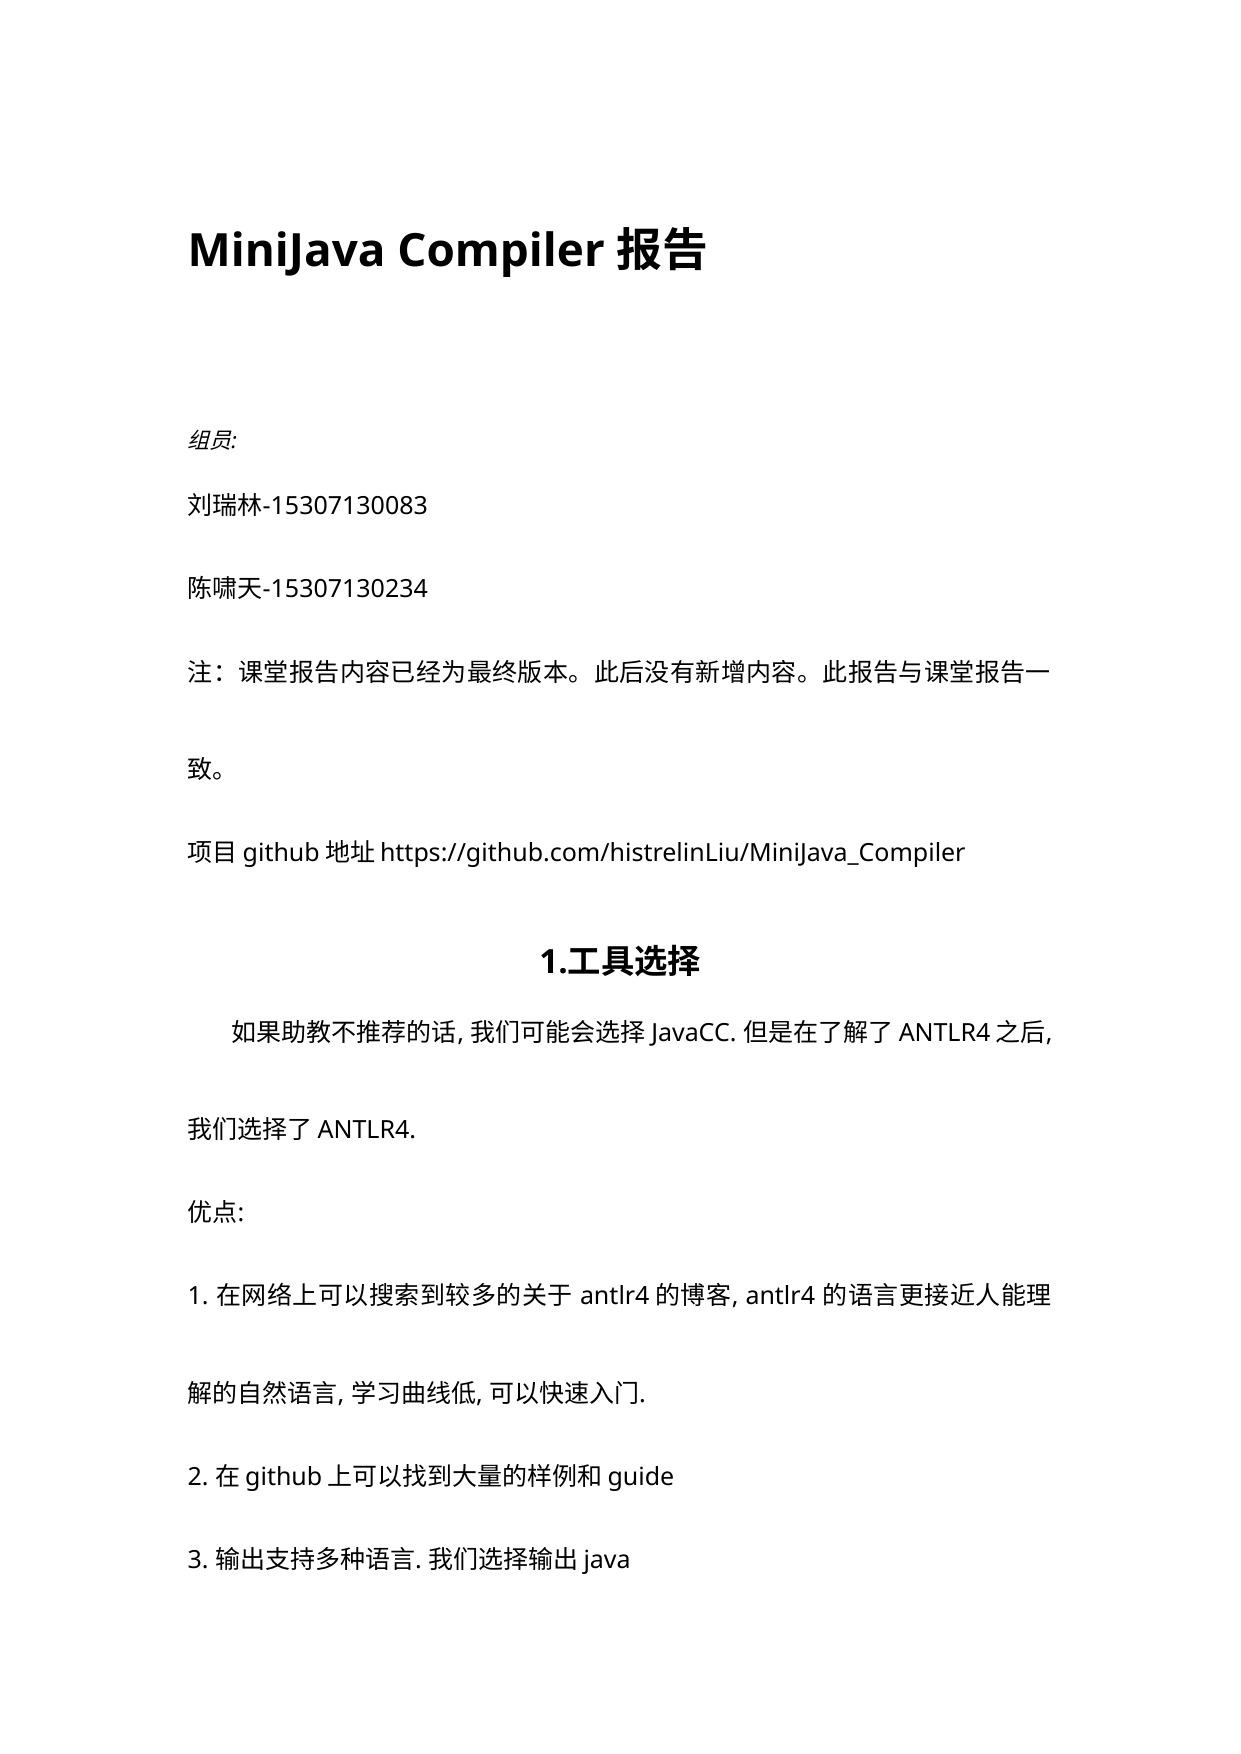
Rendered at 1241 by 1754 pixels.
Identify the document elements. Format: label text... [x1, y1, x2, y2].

text 如果助教不推荐的话, 我们可能会选择JavaCC. 但是在了解了ANTLR4之后, 我们选择了ANTLR4. [187, 998, 1053, 1160]
text 刘瑞林-15307130083 [187, 471, 1053, 536]
title 1.工具选择 [187, 926, 1053, 991]
text 3. 输出支持多种语言. 我们选择输出java [187, 1525, 1053, 1590]
text 2. 在github上可以找到大量的样例和guide [187, 1442, 1053, 1507]
text 注：课堂报告内容已经为最终版本。此后没有新增内容。此报告与课堂报告一致。 [187, 638, 1053, 800]
subtitle MiniJava Compiler 报告 [187, 197, 1053, 295]
text 优点: [187, 1178, 1053, 1243]
text 项目github地址https://github.com/histrelinLiu/MiniJava_Compiler [187, 818, 1053, 883]
text 1. 在网络上可以搜索到较多的关于antlr4的博客, antlr4 的语言更接近人能理解的自然语言, 学习曲线低, 可以快速入门. [187, 1261, 1053, 1424]
text 组员: [187, 423, 1053, 456]
text 陈啸天-15307130234 [187, 554, 1053, 619]
